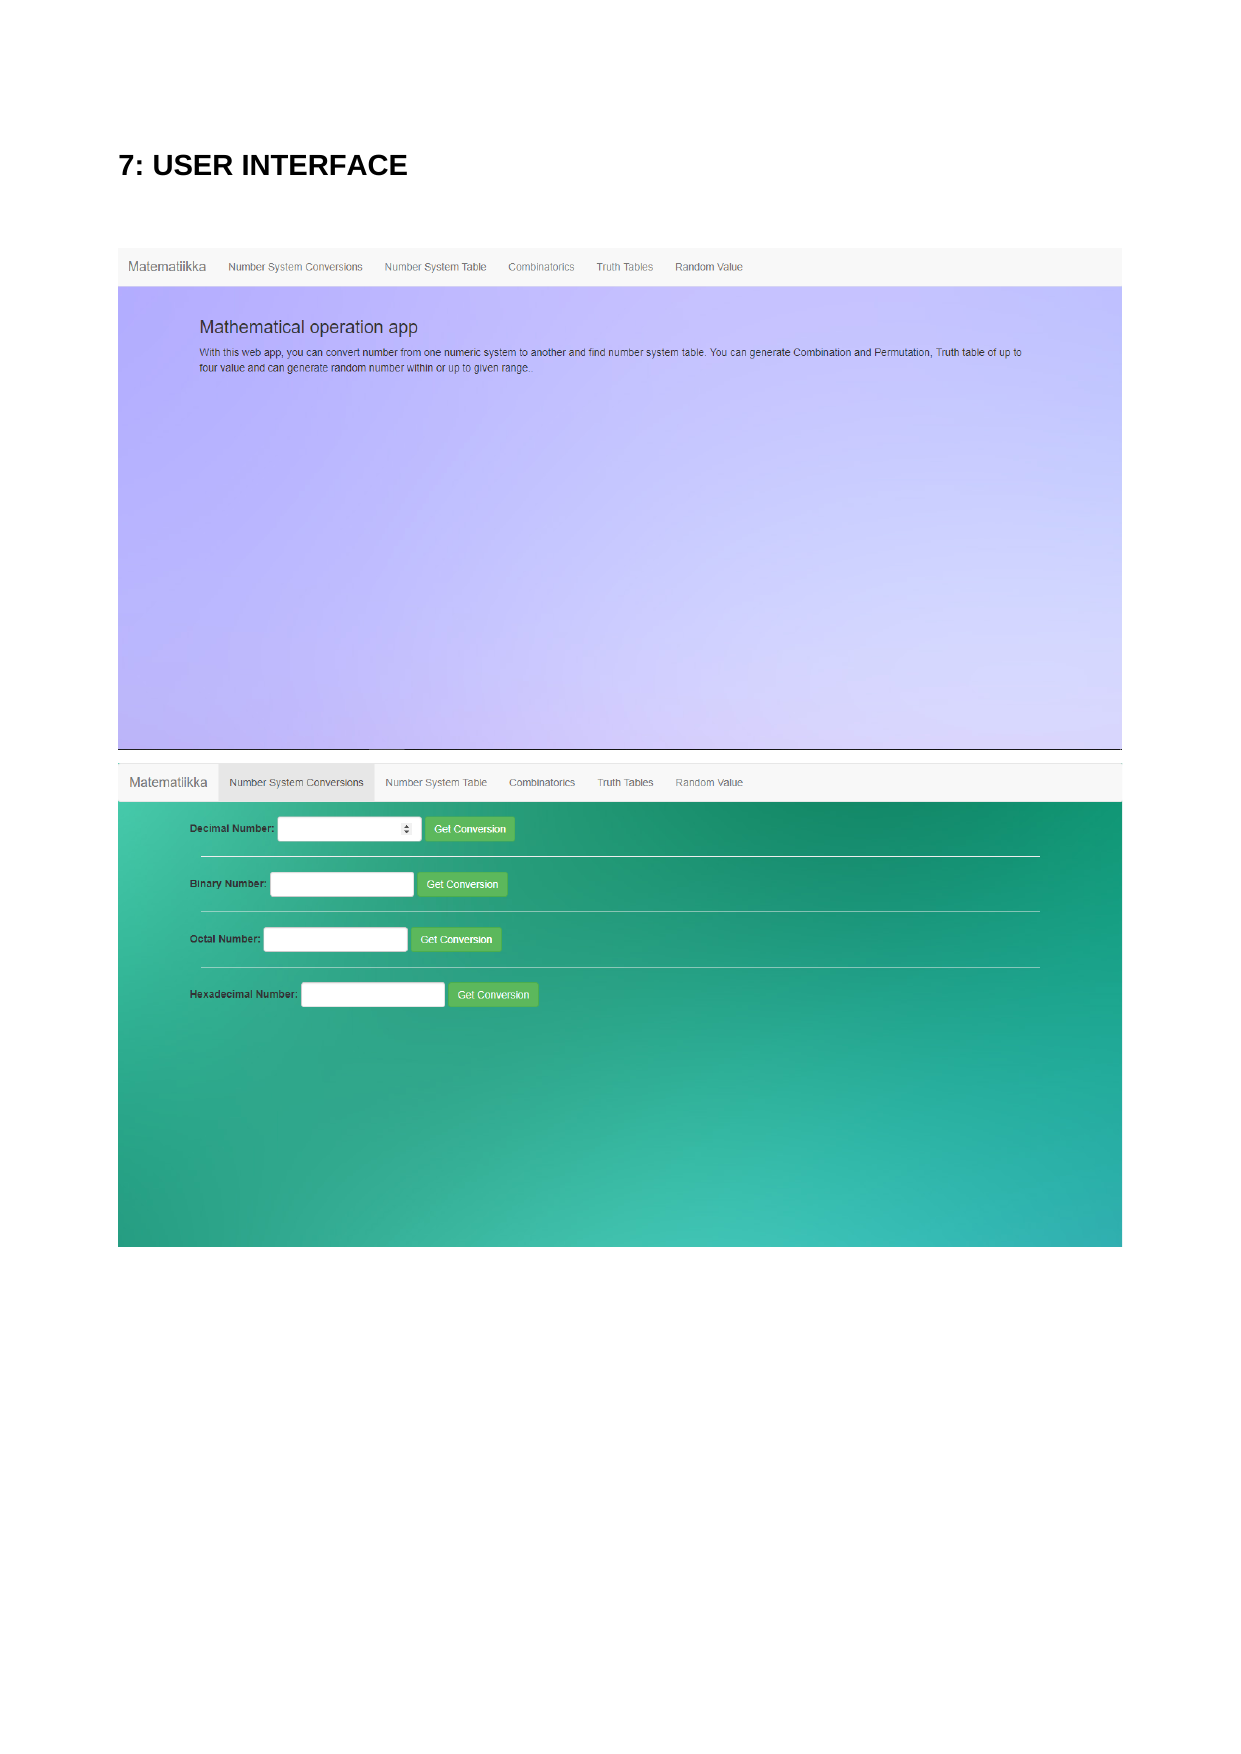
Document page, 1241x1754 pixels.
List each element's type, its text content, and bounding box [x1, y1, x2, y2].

text 7: User interface [118, 148, 1122, 181]
picture [118, 763, 1123, 1247]
picture [118, 248, 1122, 750]
